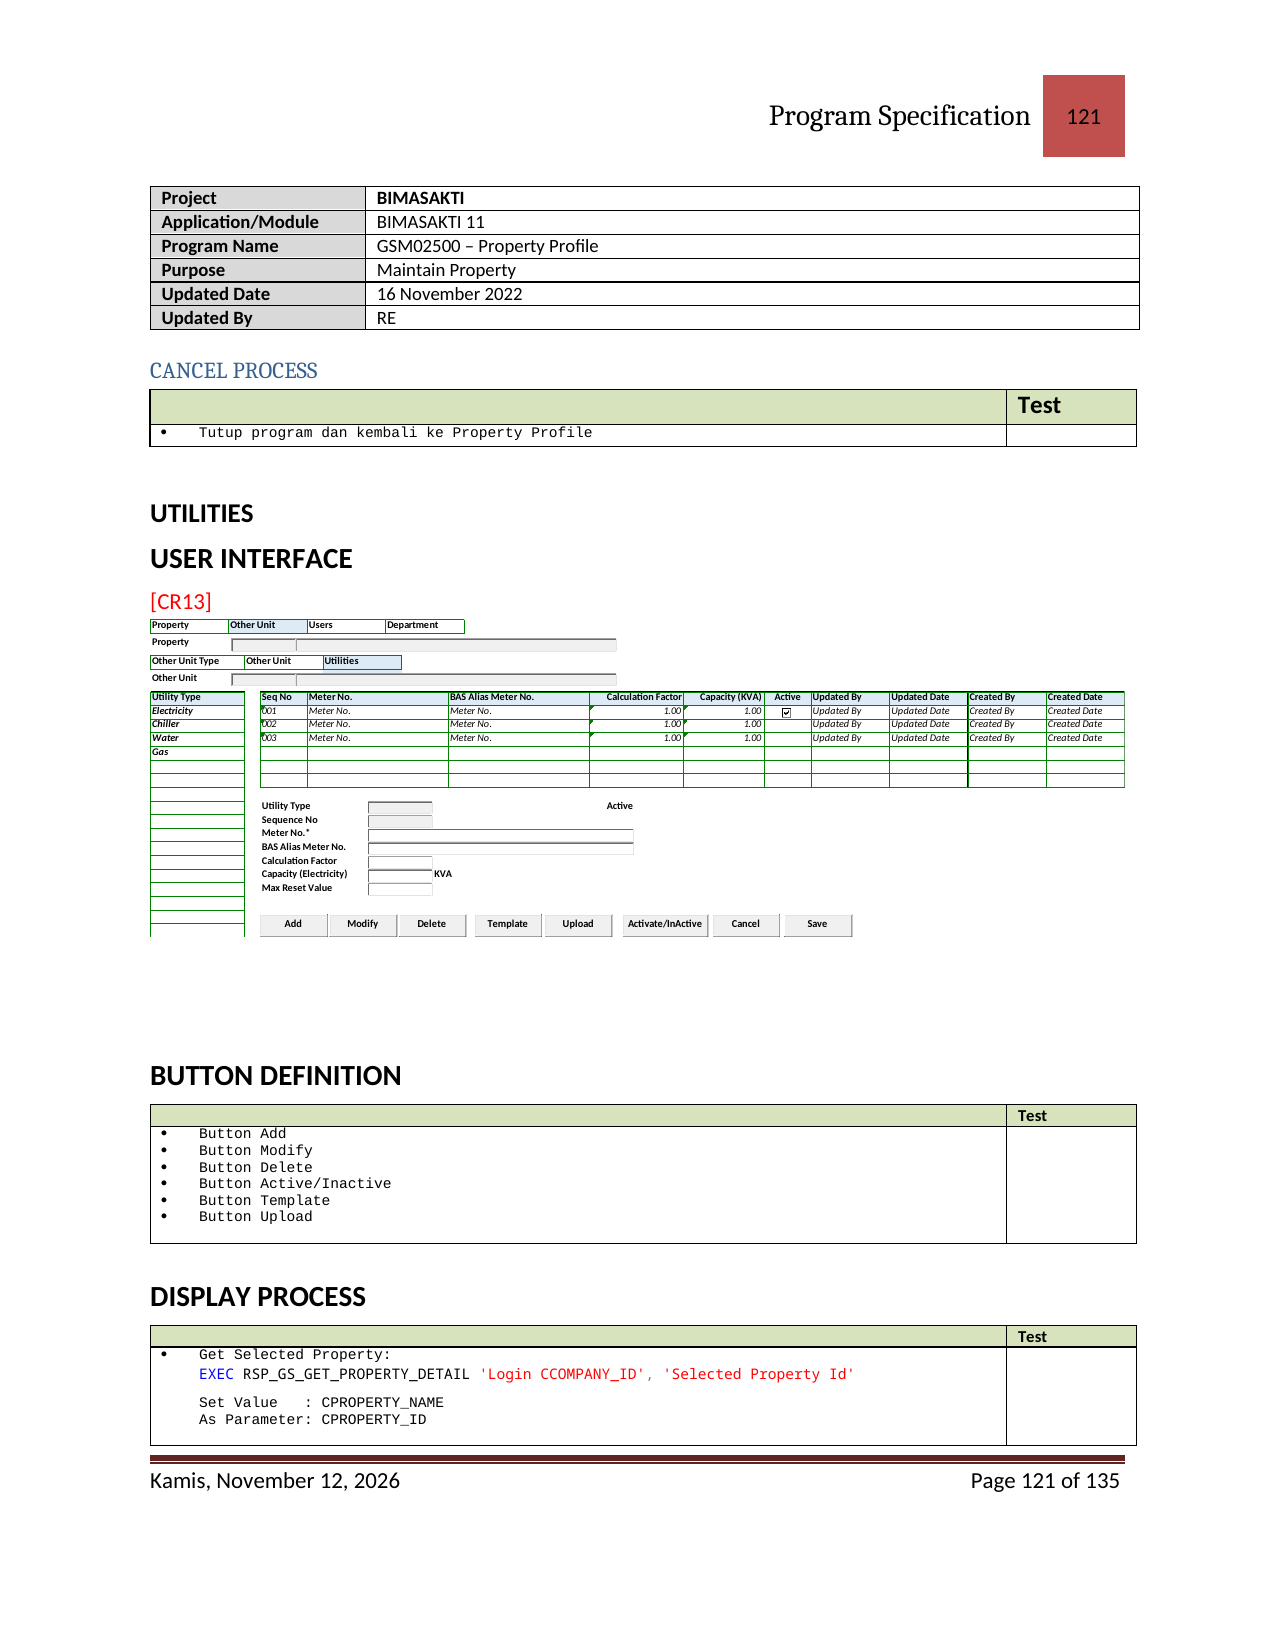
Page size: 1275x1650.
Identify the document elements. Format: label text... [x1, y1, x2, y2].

table_header [151, 1105, 1006, 1126]
table_header Test [1007, 1105, 1136, 1126]
table_cell Button Add Button Modify Button Delete Button Active/Inactive Button Template Button Upload [151, 1127, 1006, 1243]
table_header Test [1007, 1326, 1136, 1346]
table_header [151, 1326, 1006, 1346]
table_cell Get Selected Property: EXEC RSP_GS_GET_PROPERTY_DETAIL 'Login CCOMPANY_ID', 'Selected Property Id' Set Value : CPROPERTY_NAME As Parameter: CPROPERTY_ID [151, 1348, 1006, 1445]
subtitle USER INTERFACE [150, 540, 1125, 576]
subtitle UTILITIES [150, 496, 1125, 529]
subtitle BUTTON DEFINITION [150, 1057, 1125, 1093]
table_cell [1007, 1127, 1136, 1243]
table_cell Tutup program dan kembali ke Property Profile [151, 425, 1006, 446]
table_cell [1007, 425, 1136, 446]
text [CR13] [150, 587, 1125, 615]
subtitle CANCEL PROCESS [150, 358, 1125, 385]
table_cell [1007, 1348, 1136, 1445]
table_header Test [1007, 390, 1136, 424]
table_header [151, 390, 1006, 424]
subtitle DISPLAY PROCESS [150, 1278, 1125, 1313]
